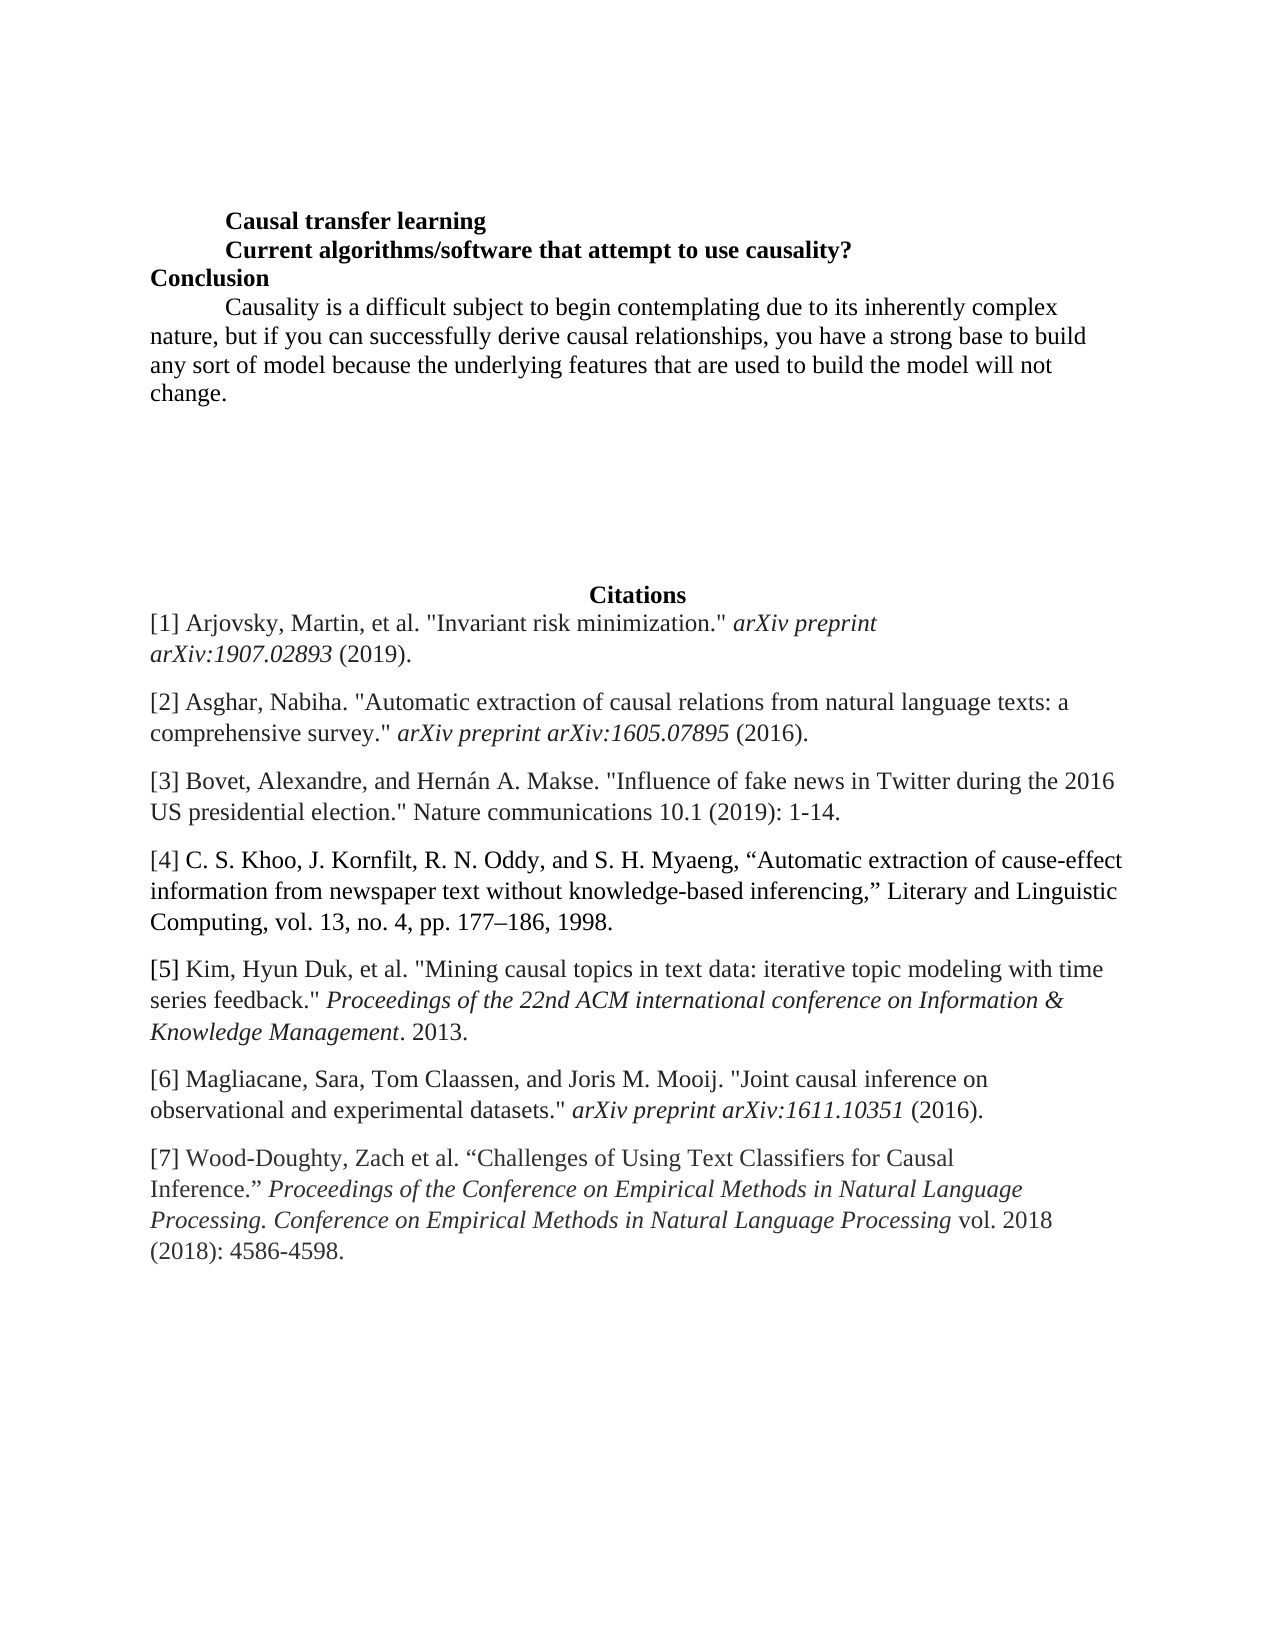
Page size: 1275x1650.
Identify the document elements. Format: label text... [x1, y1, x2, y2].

text Current algorithms/software that attempt to use causality? [150, 235, 1125, 263]
text [7] Wood-Doughty, Zach et al. “Challenges of Using Text Classifiers for Causal Inference.” Proceedings of the Conference on Empirical Methods in Natural Language Processing. Conference on Empirical Methods in Natural Language Processing vol. 2018 (2018): 4586-4598. [150, 1143, 1125, 1265]
text Citations [150, 580, 1125, 608]
text [3] Bovet, Alexandre, and Hernán A. Makse. "Influence of fake news in Twitter during the 2016 US presidential election." Nature communications 10.1 (2019): 1-14. [150, 766, 1125, 826]
text Causality is a difficult subject to begin contemplating due to its inherently complex nature, but if you can successfully derive causal relationships, you have a strong base to build any sort of model because the underlying features that are used to build the model will not change. [150, 292, 1125, 407]
text [2] Asghar, Nabiha. "Automatic extraction of causal relations from natural language texts: a comprehensive survey." arXiv preprint arXiv:1605.07895 (2016). [150, 687, 1125, 747]
text [6] Magliacane, Sara, Tom Claassen, and Joris M. Mooij. "Joint causal inference on observational and experimental datasets." arXiv preprint arXiv:1611.10351 (2016). [150, 1064, 1125, 1124]
text Causal transfer learning [150, 206, 1125, 235]
text [5] Kim, Hyun Duk, et al. "Mining causal topics in text data: iterative topic modeling with time series feedback." Proceedings of the 22nd ACM international conference on Information & Knowledge Management. 2013. [150, 954, 1125, 1045]
text Conclusion [150, 263, 1125, 292]
text [4] C. S. Khoo, J. Kornfilt, R. N. Oddy, and S. H. Myaeng, “Automatic extraction of cause-effect information from newspaper text without knowledge-based inferencing,” Literary and Linguistic Computing, vol. 13, no. 4, pp. 177–186, 1998. [150, 845, 1125, 936]
text [1] Arjovsky, Martin, et al. "Invariant risk minimization." arXiv preprint arXiv:1907.02893 (2019). [150, 608, 1125, 668]
